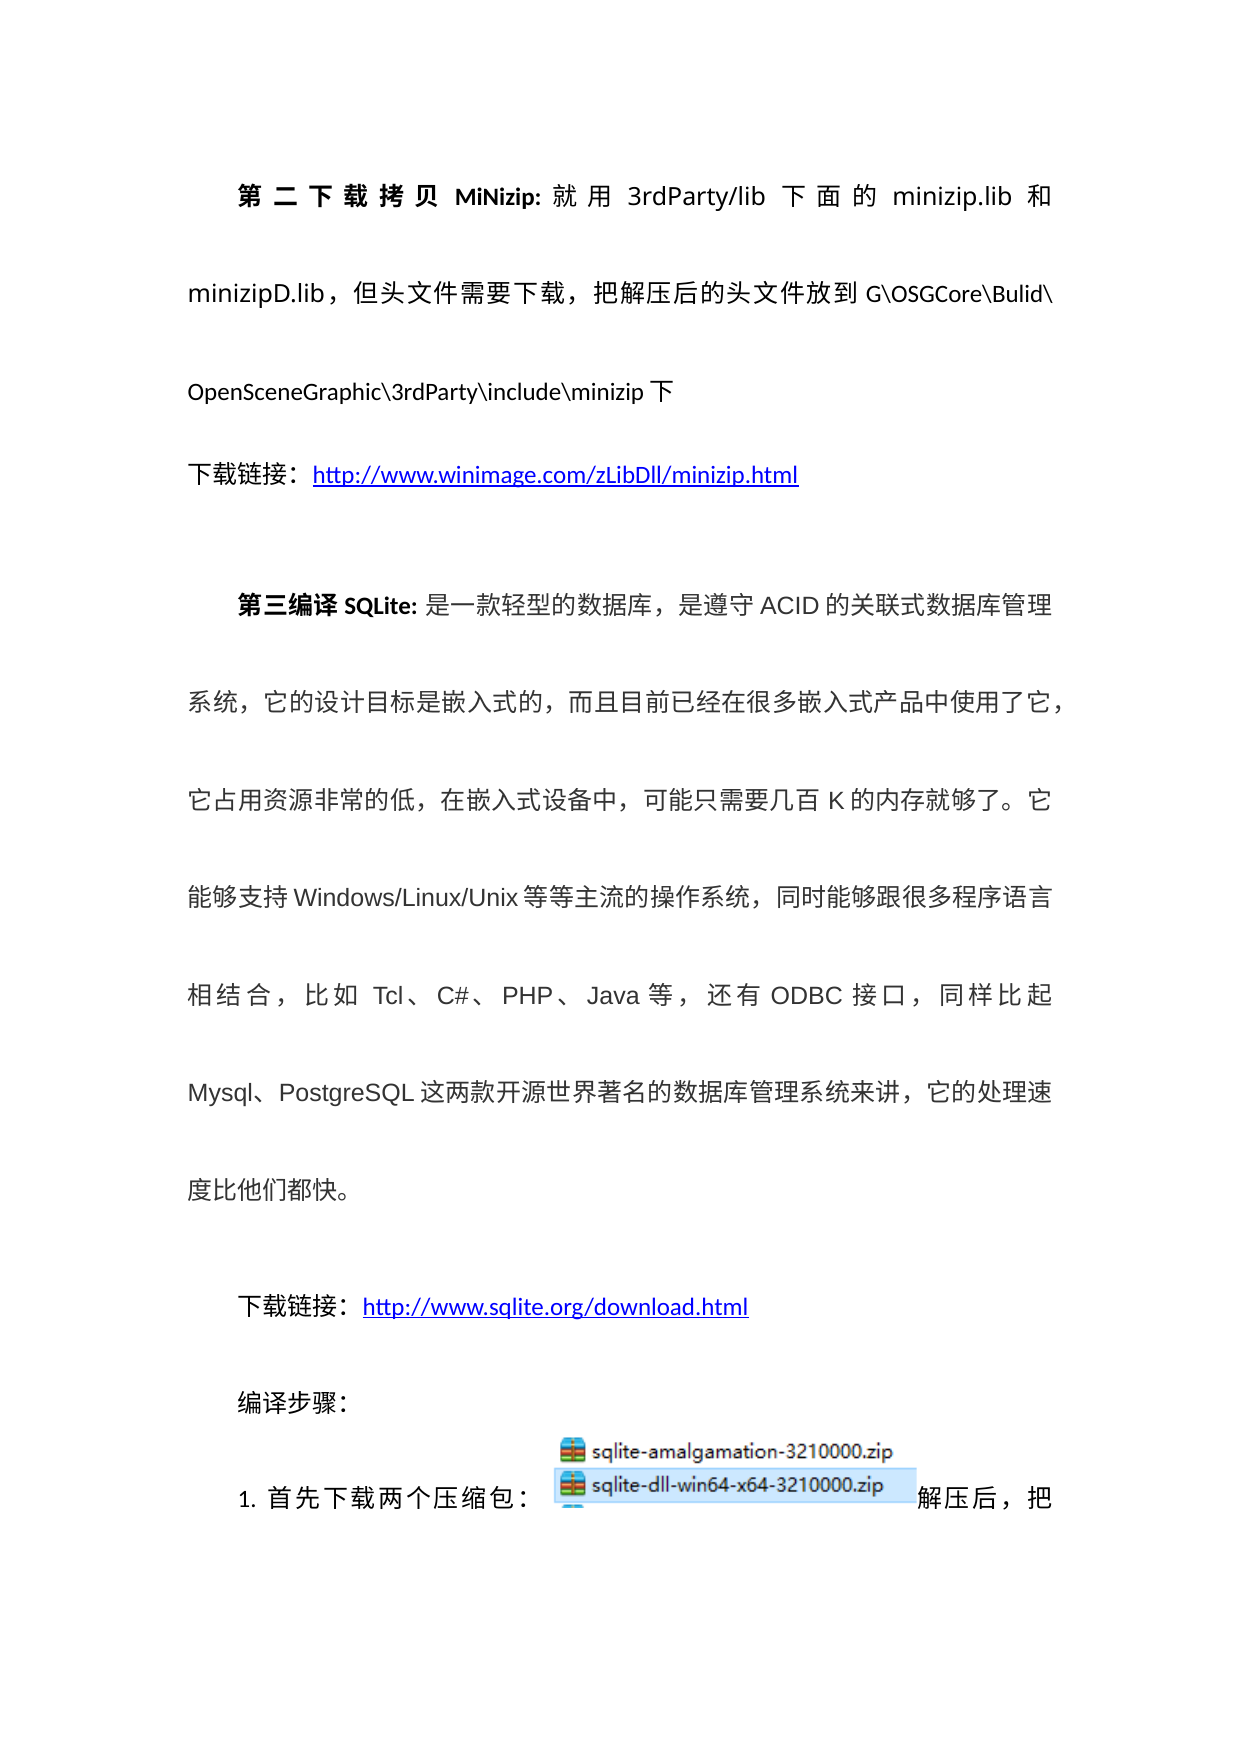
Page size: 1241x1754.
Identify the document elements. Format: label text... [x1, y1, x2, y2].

text 下载链接：http://www.sqlite.org/download.html [187, 1272, 1053, 1337]
picture [545, 1434, 917, 1508]
text 编译步骤： [187, 1369, 1053, 1434]
text 第二下载拷贝MiNizip:就用3rdParty/lib下面的minizip.lib和minizipD.lib，但头文件需要下载，把解压后的头文件放到G\OSGCore\Bulid\OpenSceneGraphic\3rdParty\include\minizip下 [187, 162, 1053, 422]
text 下载链接：http://www.winimage.com/zLibDll/minizip.html [187, 440, 1053, 505]
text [187, 1434, 1053, 1532]
text 第三编译SQLite: 是一款轻型的数据库，是遵守ACID的关联式数据库管理系统，它的设计目标是嵌入式的，而且目前已经在很多嵌入式产品中使用了它，它占用资源非常的低，在嵌入式设备中，可能只需要几百K的内存就够了。它能够支持Windows/Linux/Unix等等主流的操作系统，同时能够跟很多程序语言相结合，比如 Tcl、C#、PHP、Java等，还有ODBC接口，同样比起Mysql、PostgreSQL这两款开源世界著名的数据库管理系统来讲，它的处理速度比他们都快。 [187, 571, 1053, 1221]
